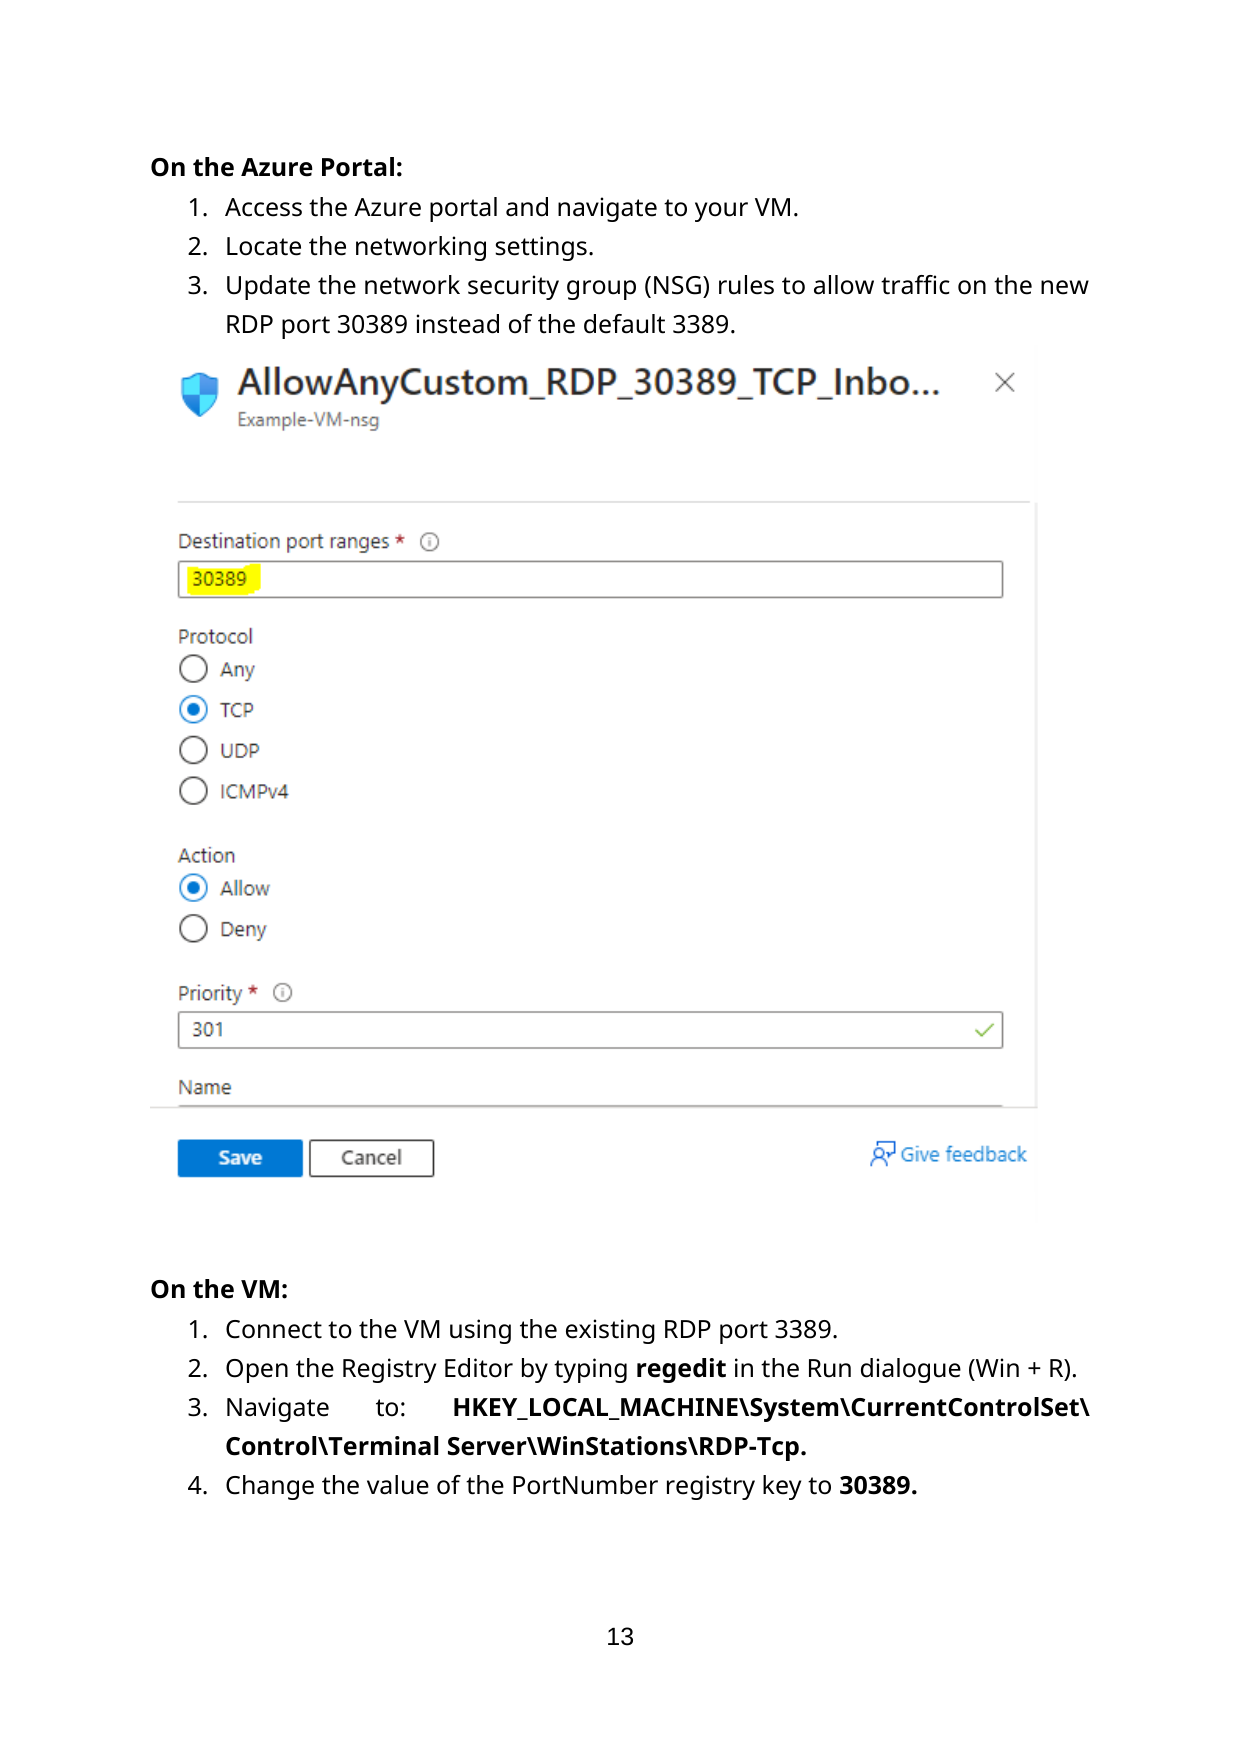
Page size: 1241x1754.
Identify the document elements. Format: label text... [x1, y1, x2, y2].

list Navigate to: HKEY_LOCAL_MACHINE\System\CurrentControlSet\Control\Terminal Server\WinStations\RDP-Tcp. [187, 1389, 1090, 1463]
list Update the network security group (NSG) rules to allow traffic on the new RDP port 30389 instead of the default 3389. [187, 267, 1090, 341]
list Change the value of the PortNumber registry key to 30389. [187, 1468, 1090, 1502]
list Locate the networking settings. [187, 228, 1090, 262]
list Open the Registry Editor by typing regedit in the Run dialogue (Win + R). [187, 1350, 1090, 1384]
text On the Azure Portal: [150, 150, 1090, 184]
picture [150, 345, 1038, 1229]
list Access the Azure portal and navigate to your VM. [187, 189, 1090, 223]
text On the VM: [150, 1272, 1090, 1306]
list Connect to the VM using the existing RDP port 3389. [187, 1311, 1090, 1345]
